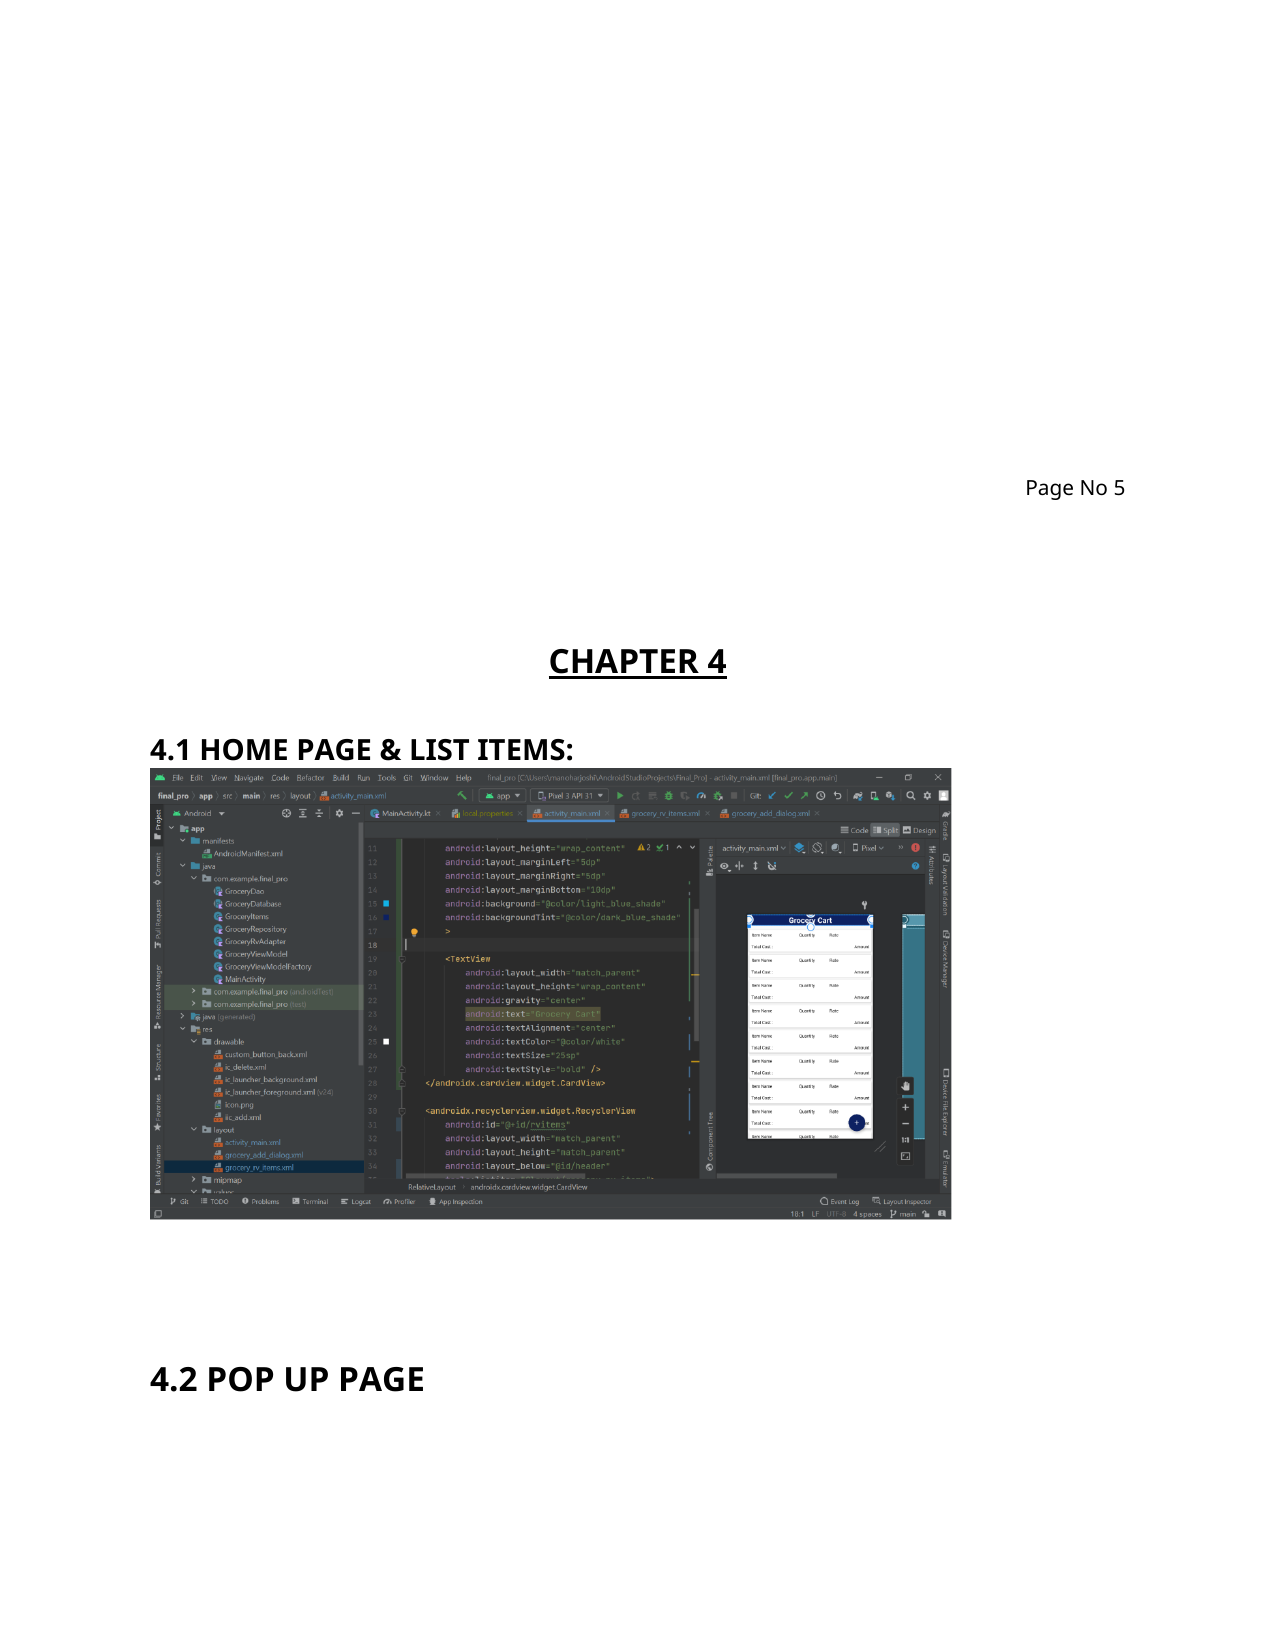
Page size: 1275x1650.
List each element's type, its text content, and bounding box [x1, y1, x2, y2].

text 4.2 POP UP PAGE [150, 1356, 1125, 1401]
text Page No 5 [150, 473, 1125, 502]
text 4.1 HOME PAGE & LIST ITEMS: [150, 729, 1125, 768]
text CHAPTER 4 [150, 638, 1125, 683]
picture [150, 768, 952, 1220]
